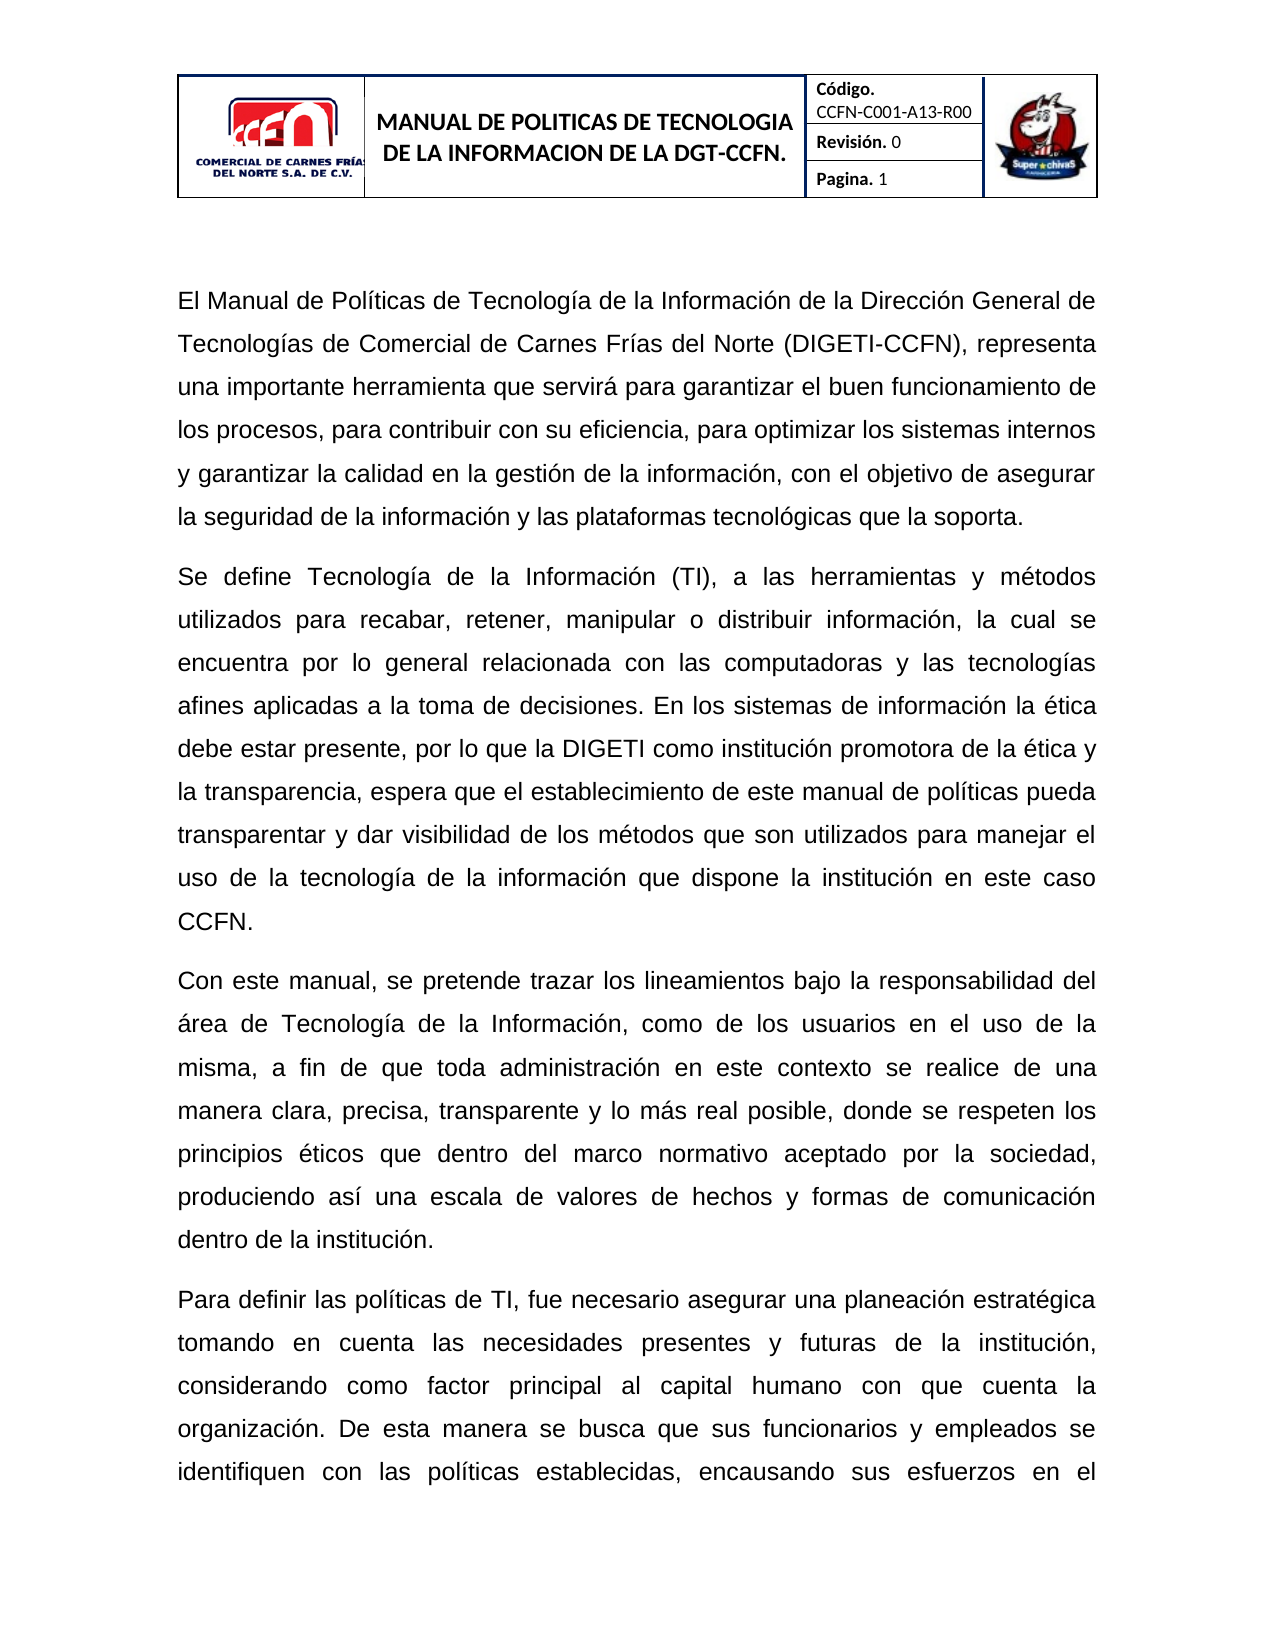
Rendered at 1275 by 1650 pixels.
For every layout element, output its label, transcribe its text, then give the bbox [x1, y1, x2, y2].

text Con este manual, se pretende trazar los lineamientos bajo la responsabilidad del área de Tecnología de la Información, como de los usuarios en el uso de la misma, a fin de que toda administración en este contexto se realice de una manera clara, precisa, transparente y lo más real posible, donde se respeten los principios éticos que dentro del marco normativo aceptado por la sociedad, produciendo así una escala de valores de hechos y formas de comunicación dentro de la institución. [177, 966, 1098, 1254]
text Se define Tecnología de la Información (TI), a las herramientas y métodos utilizados para recabar, retener, manipular o distribuir información, la cual se encuentra por lo general relacionada con las computadoras y las tecnologías afines aplicadas a la toma de decisiones. En los sistemas de información la ética debe estar presente, por lo que la DIGETI como institución promotora de la ética y la transparencia, espera que el establecimiento de este manual de políticas pueda transparentar y dar visibilidad de los métodos que son utilizados para manejar el uso de la tecnología de la información que dispone la institución en este caso CCFN. [177, 561, 1098, 935]
picture [189, 97, 365, 177]
picture [994, 92, 1090, 181]
text El Manual de Políticas de Tecnología de la Información de la Dirección General de Tecnologías de Comercial de Carnes Frías del Norte (DIGETI-CCFN), representa una importante herramienta que servirá para garantizar el buen funcionamiento de los procesos, para contribuir con su eficiencia, para optimizar los sistemas internos y garantizar la calidad en la gestión de la información, con el objetivo de asegurar la seguridad de la información y las plataformas tecnológicas que la soporta. [177, 286, 1098, 530]
